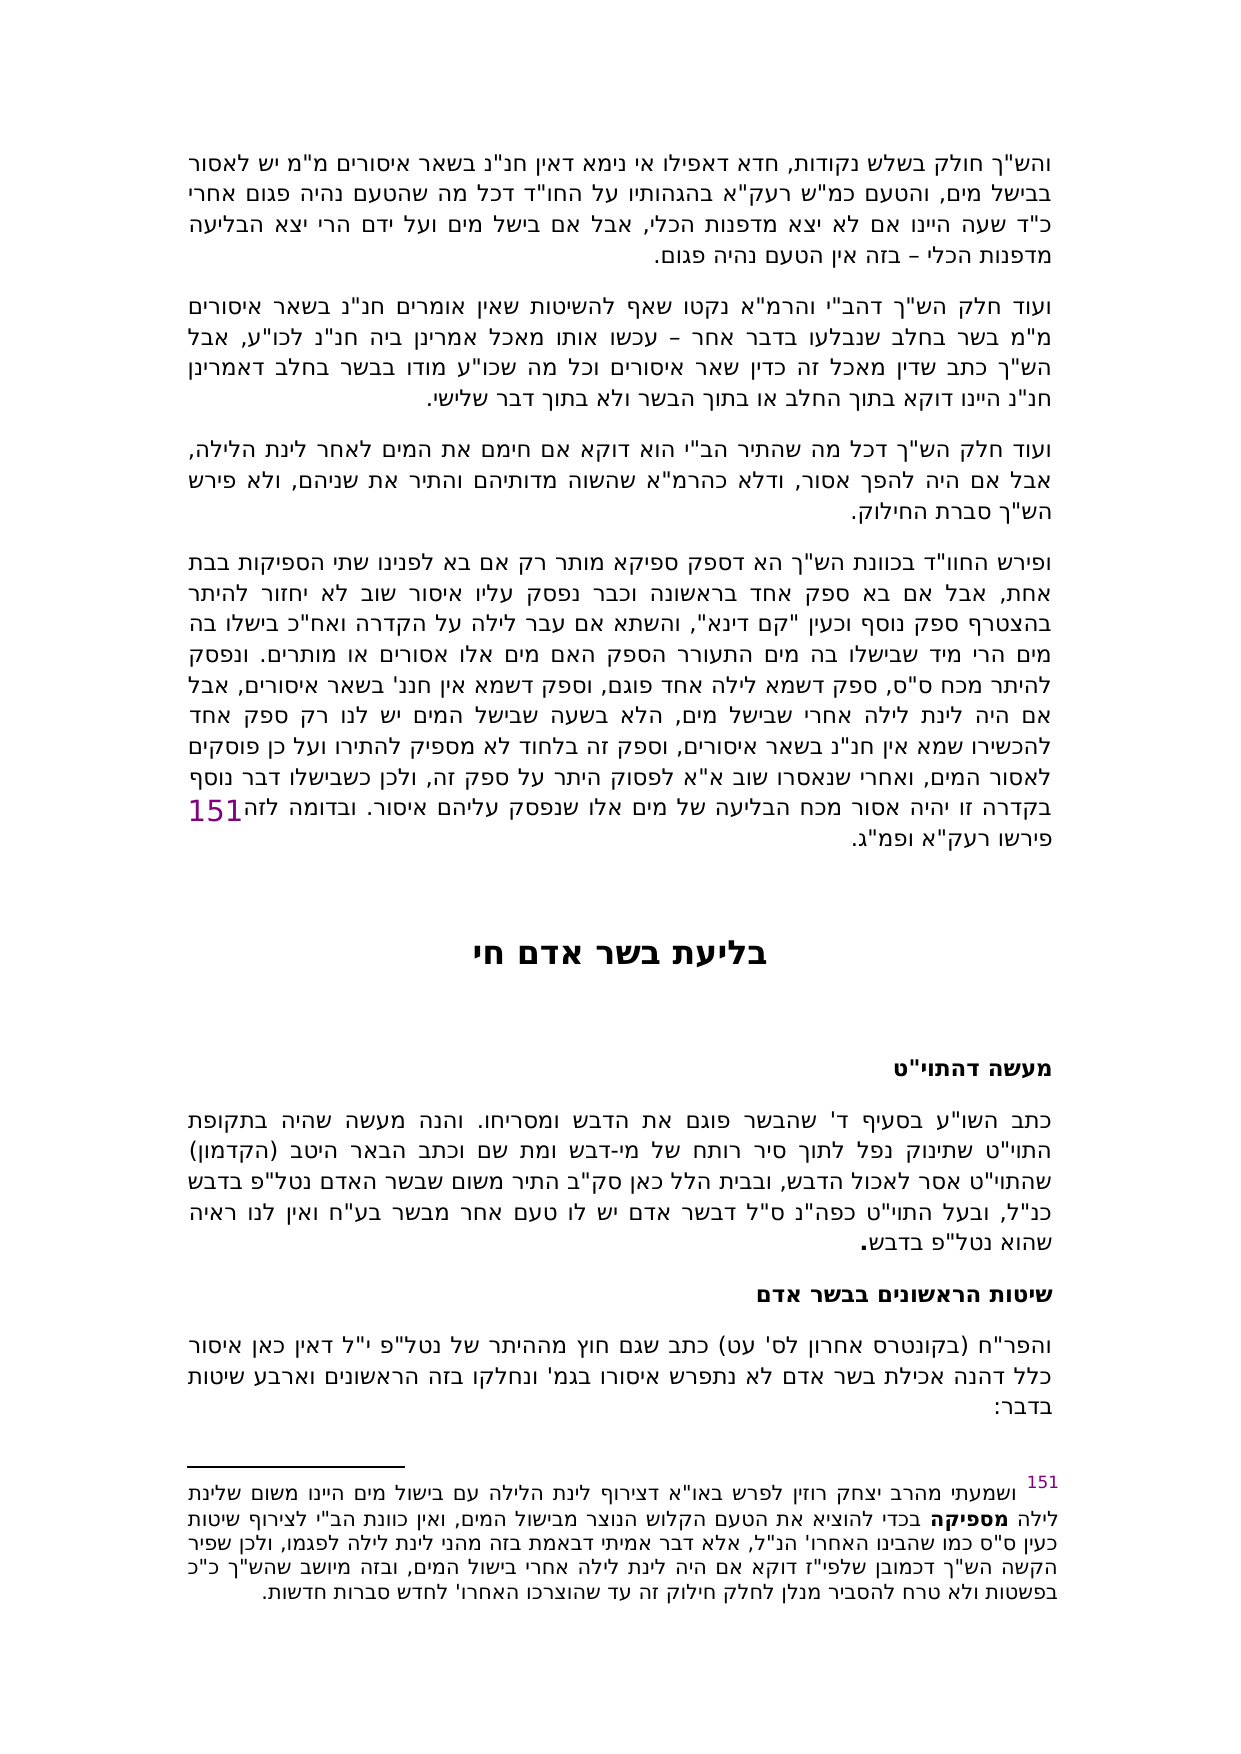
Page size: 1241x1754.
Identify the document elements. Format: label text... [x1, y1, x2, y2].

text ועוד חלק הש"ך דכל מה שהתיר הב"י הוא דוקא אם חימם את המים לאחר לינת הלילה, אבל אם היה להפך אסור, ודלא כהרמ"א שהשוה מדותיהם והתיר את שניהם, ולא פירש הש"ך סברת החילוק. [187, 437, 1053, 524]
text והש"ך חולק בשלש נקודות, חדא דאפילו אי נימא דאין חנ"נ בשאר איסורים מ"מ יש לאסור בבישל מים, והטעם כמ"ש רעק"א בהגהותיו על החו"ד דכל מה שהטעם נהיה פגום אחרי כ"ד שעה היינו אם לא יצא מדפנות הכלי, אבל אם בישל מים ועל ידם הרי יצא הבליעה מדפנות הכלי – בזה אין הטעם נהיה פגום. [187, 150, 1053, 268]
text שיטות הראשונים בבשר אדם [187, 1281, 1053, 1307]
text בליעת בשר אדם חי [187, 933, 1053, 972]
text כתב השו"ע בסעיף ד' שהבשר פוגם את הדבש ומסריחו. והנה מעשה שהיה בתקופת התוי"ט שתינוק נפל לתוך סיר רותח של מי-דבש ומת שם וכתב הבאר היטב (הקדמון) שהתוי"ט אסר לאכול הדבש, ובבית הלל כאן סק"ב התיר משום שבשר האדם נטל"פ בדבש כנ"ל, ובעל התוי"ט כפה"נ ס"ל דבשר אדם יש לו טעם אחר מבשר בע"ח ואין לנו ראיה שהוא נטל"פ בדבש. [187, 1107, 1053, 1256]
text ועוד חלק הש"ך דהב"י והרמ"א נקטו שאף להשיטות שאין אומרים חנ"נ בשאר איסורים מ"מ בשר בחלב שנבלעו בדבר אחר – עכשו אותו מאכל אמרינן ביה חנ"נ לכו"ע, אבל הש"ך כתב שדין מאכל זה כדין שאר איסורים וכל מה שכו"ע מודו בבשר בחלב דאמרינן חנ"נ היינו דוקא בתוך החלב או בתוך הבשר ולא בתוך דבר שלישי. [187, 293, 1053, 412]
text מעשה דהתוי"ט [187, 1055, 1053, 1082]
text והפר"ח (בקונטרס אחרון לס' עט) כתב שגם חוץ מההיתר של נטל"פ י"ל דאין כאן איסור כלל דהנה אכילת בשר אדם לא נתפרש איסורו בגמ' ונחלקו בזה הראשונים וארבע שיטות בדבר: [187, 1332, 1053, 1420]
text ופירש החוו"ד בכוונת הש"ך הא דספק ספיקא מותר רק אם בא לפנינו שתי הספיקות בבת אחת, אבל אם בא ספק אחד בראשונה וכבר נפסק עליו איסור שוב לא יחזור להיתר בהצטרף ספק נוסף וכעין "קם דינא", והשתא אם עבר לילה על הקדרה ואח"כ בישלו בה מים הרי מיד שבישלו בה מים התעורר הספק האם מים אלו אסורים או מותרים. ונפסק להיתר מכח ס"ס, ספק דשמא לילה אחד פוגם, וספק דשמא אין חננ' בשאר איסורים, אבל אם היה לינת לילה אחרי שבישל מים, הלא בשעה שבישל המים יש לנו רק ספק אחד להכשירו שמא אין חנ"נ בשאר איסורים, וספק זה בלחוד לא מספיק להתירו ועל כן פוסקים לאסור המים, ואחרי שנאסרו שוב א"א לפסוק היתר על ספק זה, ולכן כשבישלו דבר נוסף בקדרה זו יהיה אסור מכח הבליעה של מים אלו שנפסק עליהם איסור. ובדומה לזה פירשו רעק"א ופמ"ג. [187, 549, 1053, 852]
